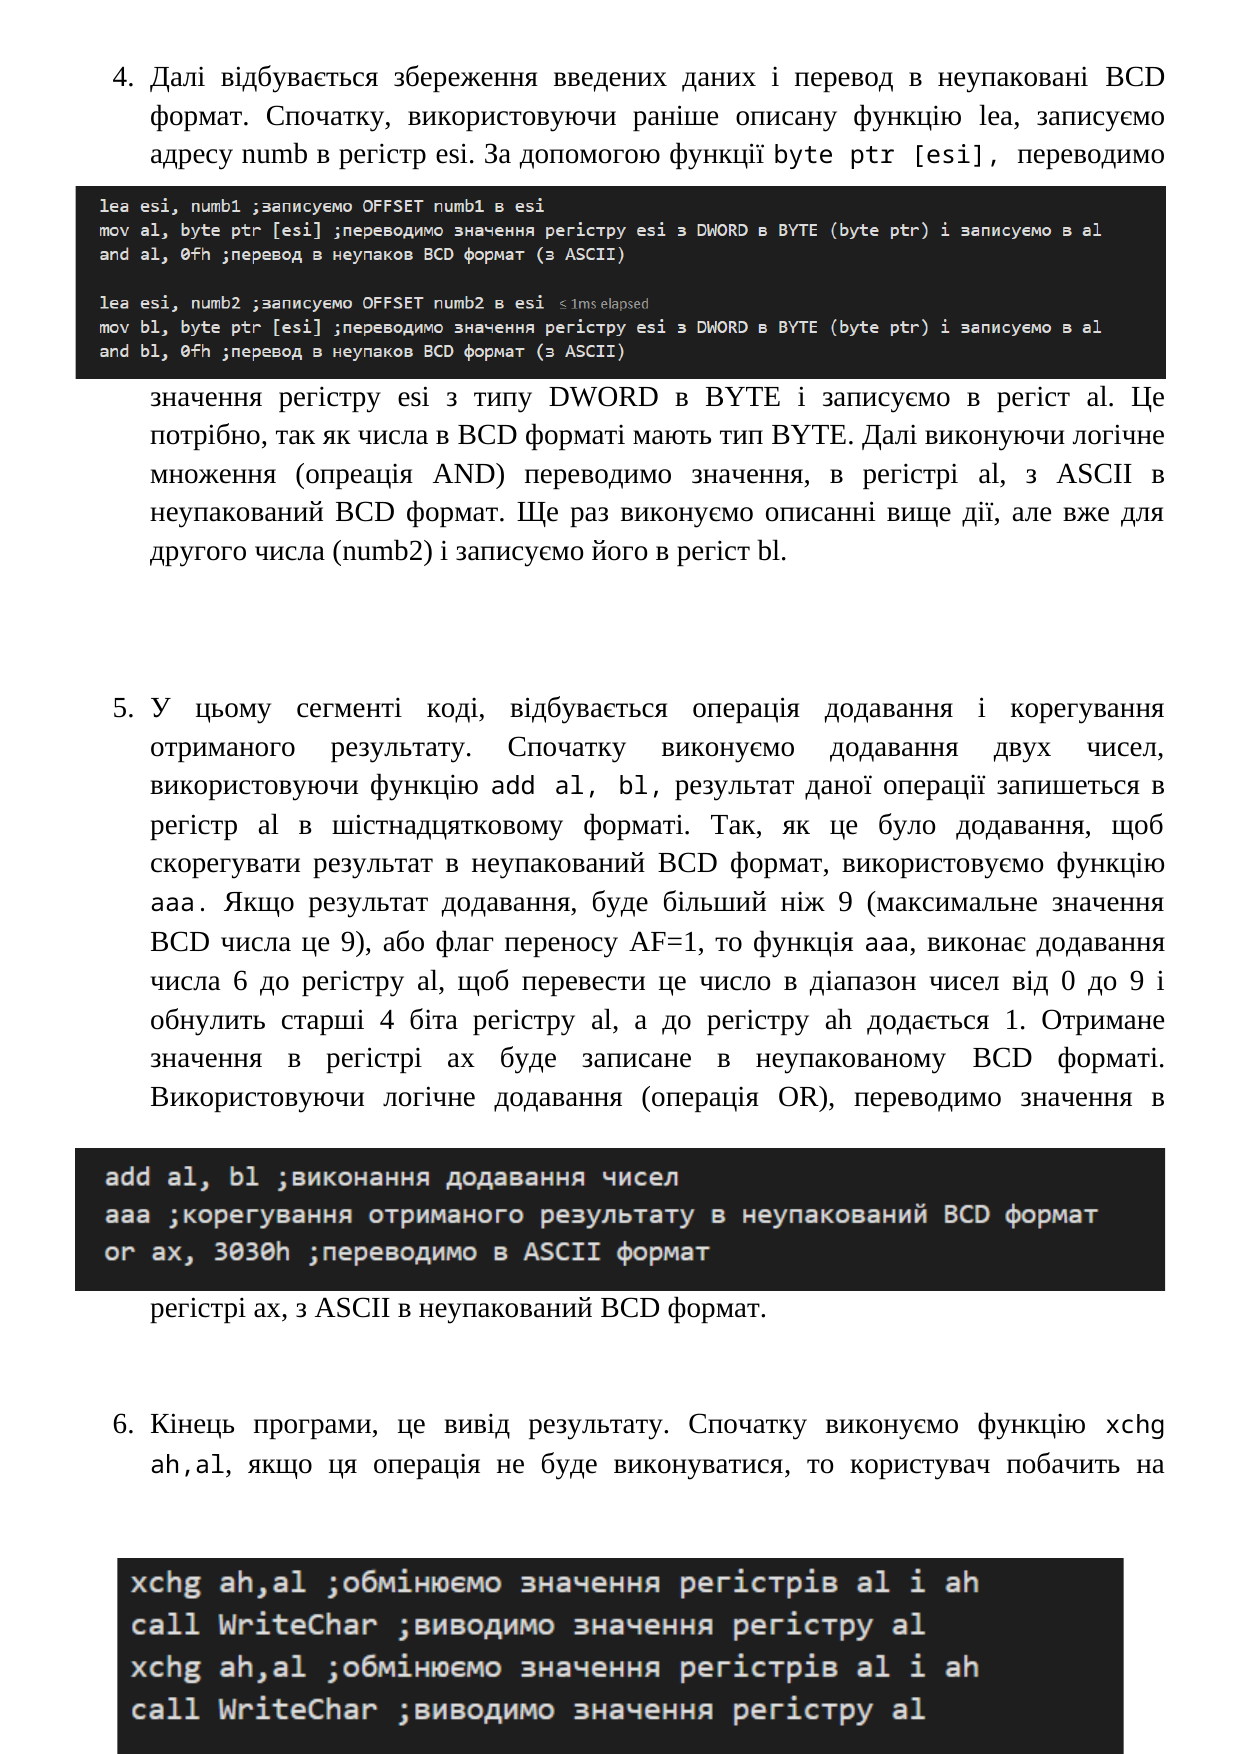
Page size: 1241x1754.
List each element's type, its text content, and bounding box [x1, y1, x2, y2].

picture [75, 186, 1166, 379]
picture [117, 1558, 1124, 1754]
list У цьому сегменті коді, відбувається операція додавання і корегування отриманого результату. Спочатку виконуємо додавання двух чисел, використовуючи функцію add al, bl, результат даної операції запишеться в регістр al в шістнадцятковому форматі. Так, як це було додавання, щоб скорегувати результат в неупакований BCD формат, використовуємо функцію aaa. Якщо результат додавання, буде більший ніж 9 (максимальне значення BCD числа це 9), або флаг переносу AF=1, то функція aaa, виконає додавання числа 6 до регістру al, щоб перевести це число в діапазон чисел від 0 до 9 і обнулить старші 4 біта регістру al, а до регістру ah додається 1. Отримане значення в регістрі ах буде записане в неупакованому BCD форматі. Використовуючи логічне додавання (операція OR), переводимо значення в регістрі ax, з ASCII в неупакований BCD формат. [112, 690, 1165, 1148]
list Далі відбувається збереження введених даних і перевод в неупаковані BCD формат. Спочатку, використовуючи раніше описану функцію lea, записуємо адресу numb в регістр esi. За допомогою функції byte ptr [esi], переводимо значення регістру esi з типу DWORD в BYTE і записуємо в регіст al. Це потрібно, так як числа в BCD форматі мають тип ВYTE. Далі виконуючи логічне множення (опреація AND) переводимо значення, в регістрі al, з ASCII в неупакований BCD формат. Ще раз виконуємо описанні вище дії, але вже для другого числа (numb2) і записуємо його в регіст bl. [112, 59, 1165, 186]
list Далі відбувається збереження введених даних і перевод в неупаковані BCD формат. Спочатку, використовуючи раніше описану функцію lea, записуємо адресу numb в регістр esi. За допомогою функції byte ptr [esi], переводимо значення регістру esi з типу DWORD в BYTE і записуємо в регіст al. Це потрібно, так як числа в BCD форматі мають тип ВYTE. Далі виконуючи логічне множення (опреація AND) переводимо значення, в регістрі al, з ASCII в неупакований BCD формат. Ще раз виконуємо описанні вище дії, але вже для другого числа (numb2) і записуємо його в регіст bl. [112, 379, 1165, 566]
picture [75, 1148, 1166, 1291]
